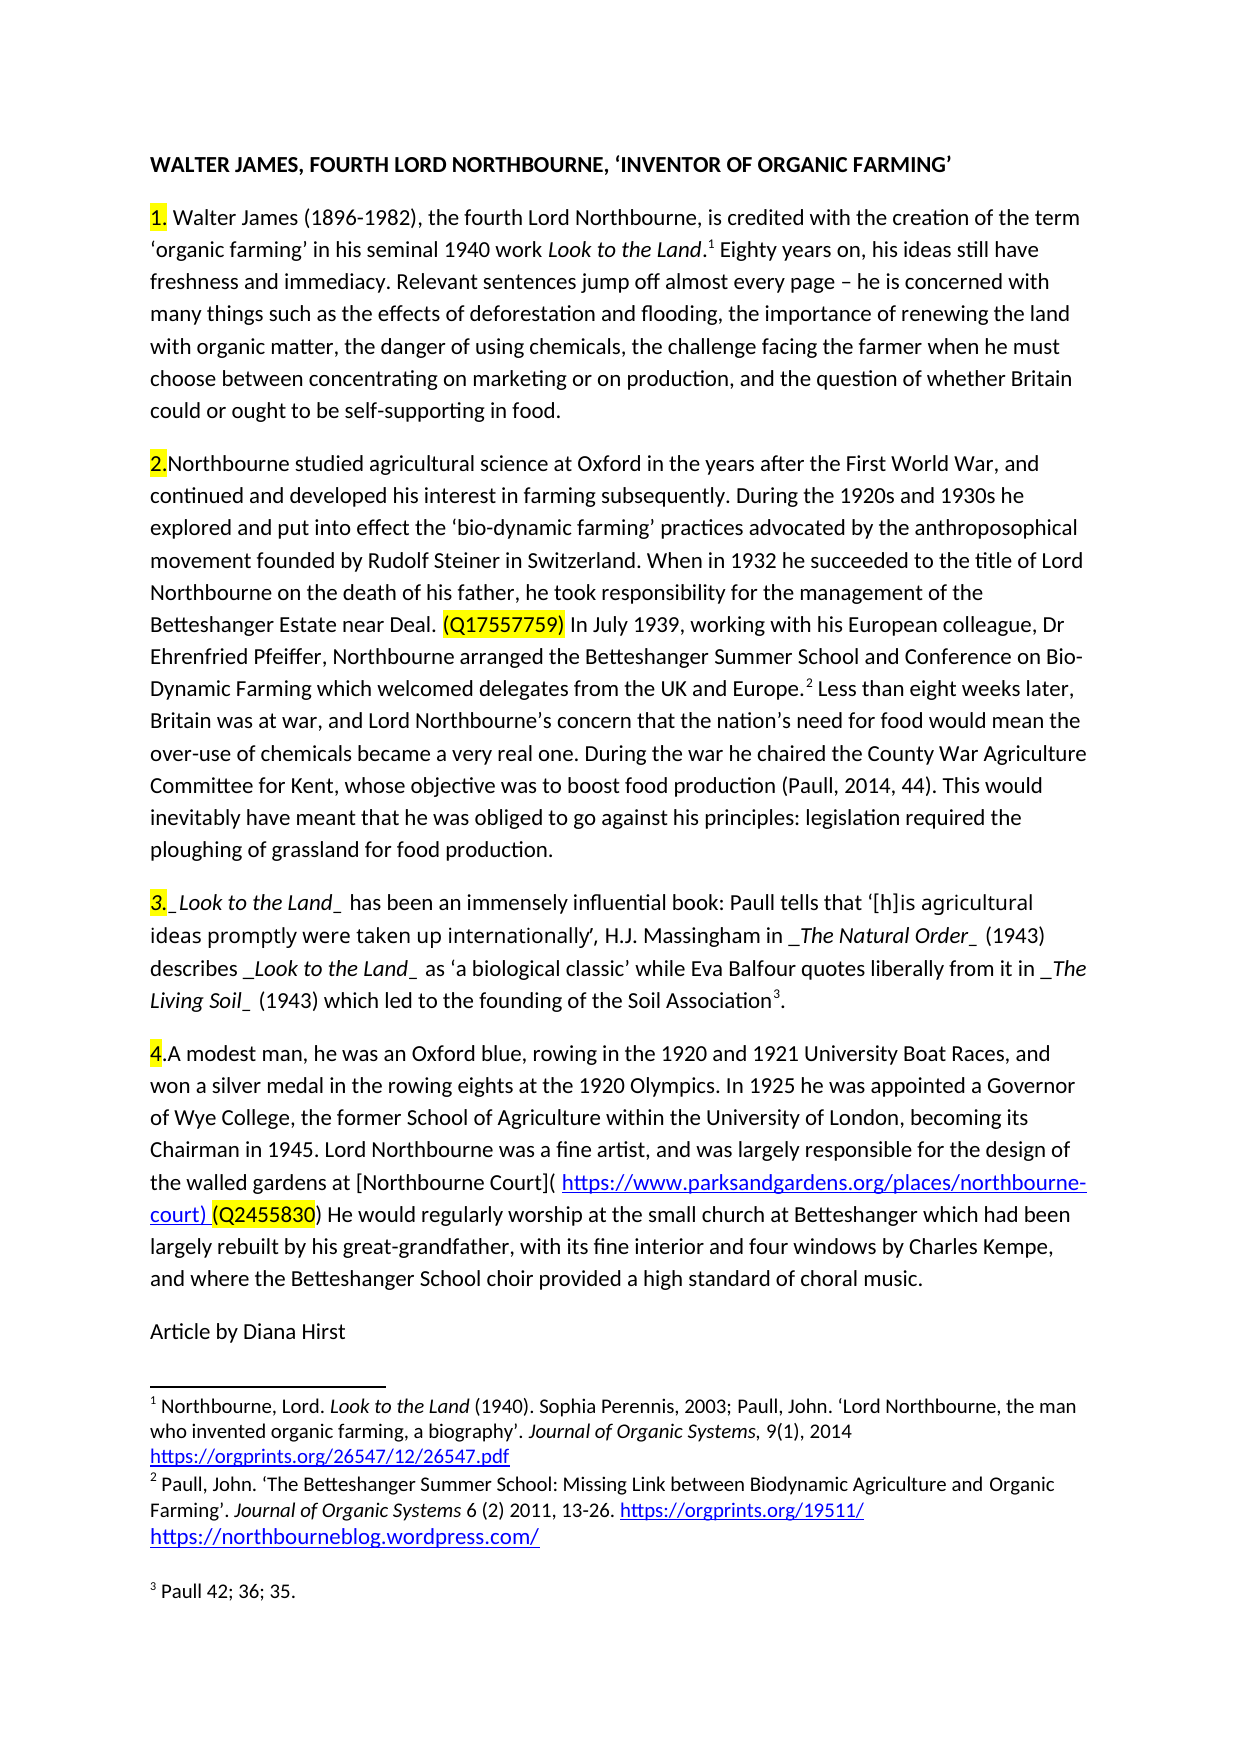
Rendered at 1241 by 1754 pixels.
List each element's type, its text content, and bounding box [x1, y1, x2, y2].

text 2.Northbourne studied agricultural science at Oxford in the years after the First World War, and continued and developed his interest in farming subsequently. During the 1920s and 1930s he explored and put into effect the ‘bio-dynamic farming’ practices advocated by the anthroposophical movement founded by Rudolf Steiner in Switzerland. When in 1932 he succeeded to the title of Lord Northbourne on the death of his father, he took responsibility for the management of the Betteshanger Estate near Deal. (Q17557759) In July 1939, working with his European colleague, Dr Ehrenfried Pfeiffer, Northbourne arranged the Betteshanger Summer School and Conference on Bio-Dynamic Farming which welcomed delegates from the UK and Europe. Less than eight weeks later, Britain was at war, and Lord Northbourne’s concern that the nation’s need for food would mean the over-use of chemicals became a very real one. During the war he chaired the County War Agriculture Committee for Kent, whose objective was to boost food production (Paull, 2014, 44). This would inevitably have meant that he was obliged to go against his principles: legislation required the ploughing of grassland for food production. [150, 449, 1090, 863]
text 4.A modest man, he was an Oxford blue, rowing in the 1920 and 1921 University Boat Races, and won a silver medal in the rowing eights at the 1920 Olympics. In 1925 he was appointed a Governor of Wye College, the former School of Agriculture within the University of London, becoming its Chairman in 1945. Lord Northbourne was a fine artist, and was largely responsible for the design of the walled gardens at [Northbourne Court]( https://www.parksandgardens.org/places/northbourne-court) (Q2455830) He would regularly worship at the small church at Betteshanger which had been largely rebuilt by his great-grandfather, with its fine interior and four windows by Charles Kempe, and where the Betteshanger School choir provided a high standard of choral music. [150, 1039, 1090, 1292]
text WALTER JAMES, FOURTH LORD NORTHBOURNE, ‘INVENTOR OF ORGANIC FARMING’ [150, 150, 1090, 178]
text Article by Diana Hirst [150, 1317, 1090, 1345]
text 3._Look to the Land_ has been an immensely influential book: Paull tells that ‘[h]is agricultural ideas promptly were taken up internationally’, H.J. Massingham in _The Natural Order_ (1943) describes _Look to the Land_ as ‘a biological classic’ while Eva Balfour quotes liberally from it in _The Living Soil_ (1943) which led to the founding of the Soil Association. [150, 888, 1090, 1014]
text 1. Walter James (1896-1982), the fourth Lord Northbourne, is credited with the creation of the term ‘organic farming’ in his seminal 1940 work Look to the Land. Eighty years on, his ideas still have freshness and immediacy. Relevant sentences jump off almost every page – he is concerned with many things such as the effects of deforestation and flooding, the importance of renewing the land with organic matter, the danger of using chemicals, the challenge facing the farmer when he must choose between concentrating on marketing or on production, and the question of whether Britain could or ought to be self-supporting in food. [150, 203, 1090, 424]
